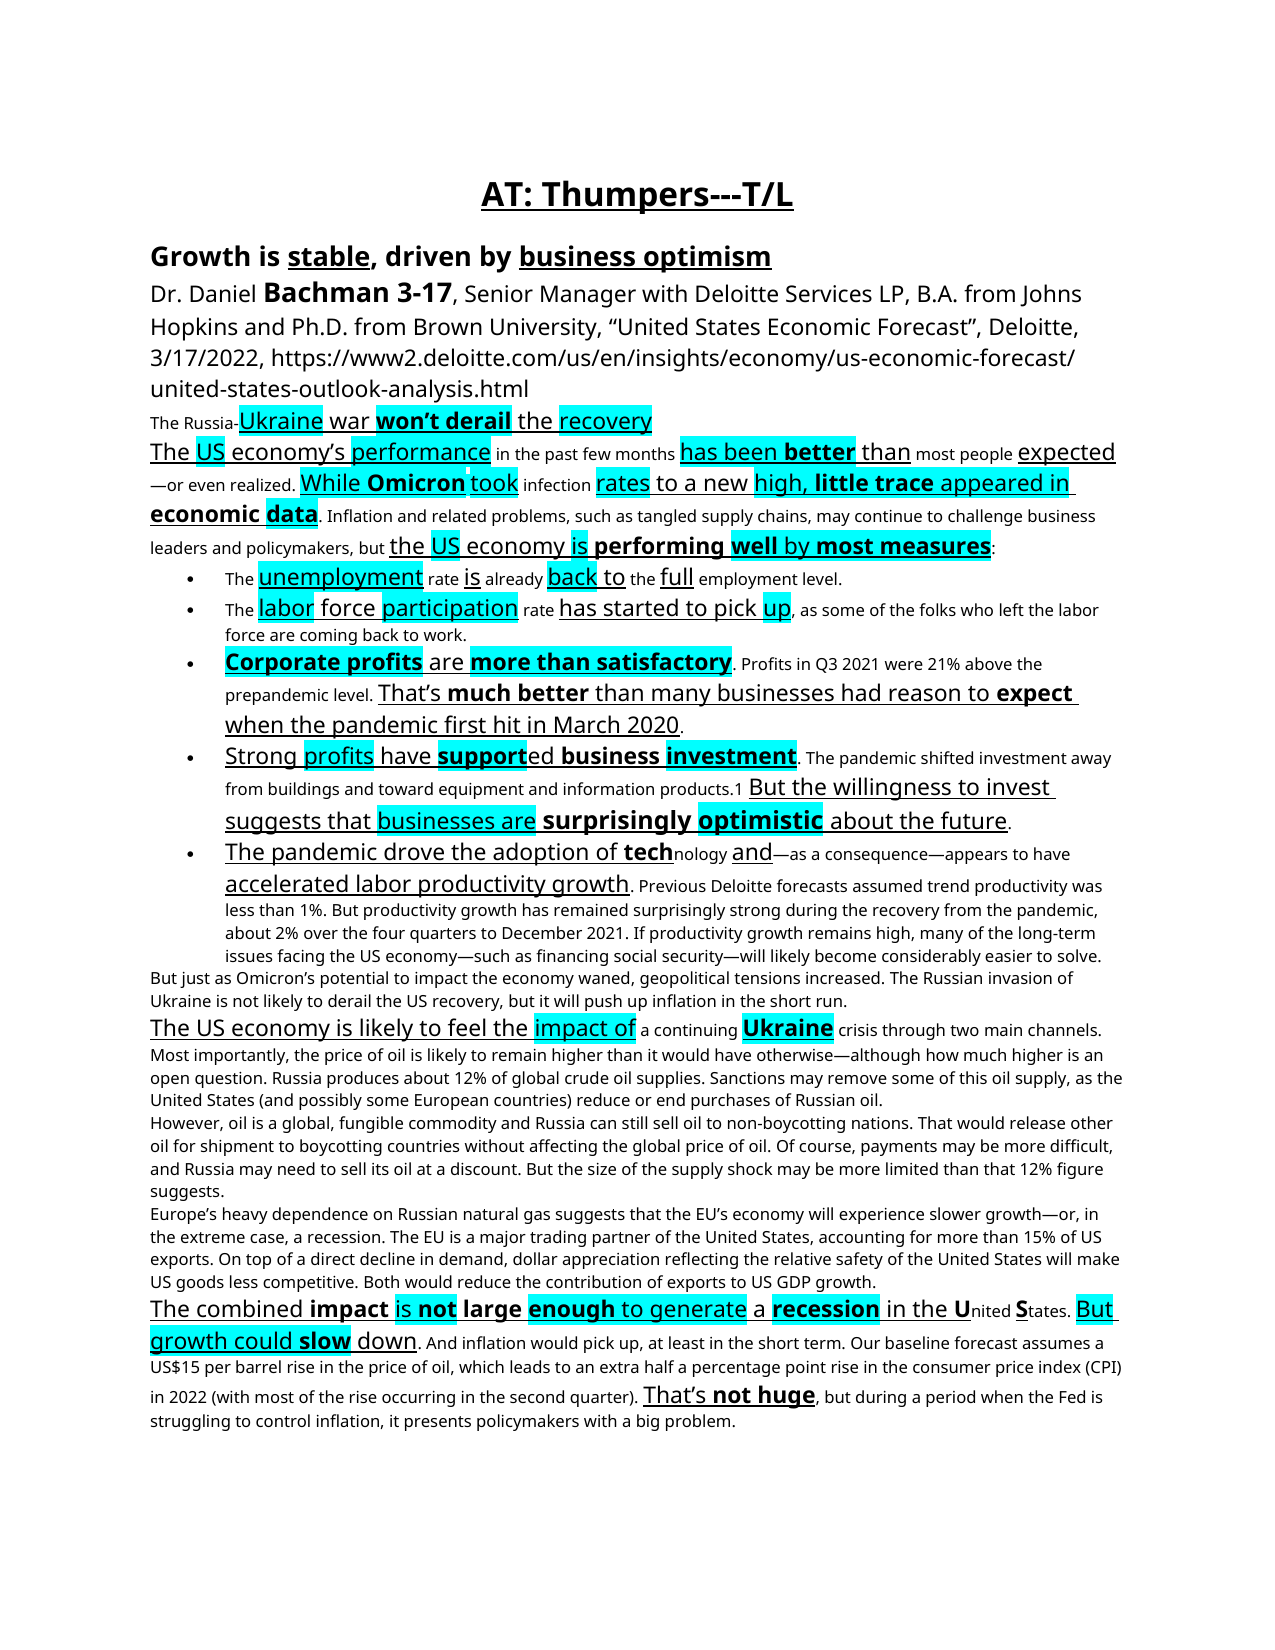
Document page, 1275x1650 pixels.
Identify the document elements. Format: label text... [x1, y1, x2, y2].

text Europe’s heavy dependence on Russian natural gas suggests that the EU’s economy will experience slower growth—or, in the extreme case, a recession. The EU is a major trading partner of the United States, accounting for more than 15% of US exports. On top of a direct decline in demand, dollar appreciation reflecting the relative safety of the United States will make US goods less competitive. Both would reduce the contribution of exports to US GDP growth. [150, 1203, 1125, 1293]
list The pandemic drove the adoption of technology and—as a consequence—appears to have accelerated labor productivity growth. Previous Deloitte forecasts assumed trend productivity was less than 1%. But productivity growth has remained surprisingly strong during the recovery from the pandemic, about 2% over the four quarters to December 2021. If productivity growth remains high, many of the long-term issues facing the US economy—such as financing social security—will likely become considerably easier to solve. [187, 836, 1125, 967]
list The unemployment rate is already back to the full employment level. [597, 561, 1125, 592]
text The US economy is likely to feel the impact of a continuing Ukraine crisis through two main channels. [150, 1012, 1125, 1044]
text The combined impact is not large enough to generate a recession in the United States. But growth could slow down. And inflation would pick up, at least in the short term. Our baseline forecast assumes a US$15 per barrel rise in the price of oil, which leads to an extra half a percentage point rise in the consumer price index (CPI) in 2022 (with most of the rise occurring in the second quarter). That’s not huge, but during a period when the Fed is struggling to control inflation, it presents policymakers with a big problem. [150, 1293, 1125, 1433]
text But just as Omicron’s potential to impact the economy waned, geopolitical tensions increased. The Russian invasion of Ukraine is not likely to derail the US recovery, but it will push up inflation in the short run. [150, 967, 1125, 1012]
list Strong profits have supported business investment. The pandemic shifted investment away from buildings and toward equipment and information products.1 But the willingness to invest suggests that businesses are surprisingly optimistic about the future. [187, 740, 1125, 836]
text However, oil is a global, fungible commodity and Russia can still sell oil to non-boycotting nations. That would release other oil for shipment to boycotting countries without affecting the global price of oil. Of course, payments may be more difficult, and Russia may need to sell its oil at a discount. But the size of the supply shock may be more limited than that 12% figure suggests. [150, 1112, 1125, 1203]
text The US economy’s performance in the past few months has been better than most people expected—or even realized. While Omicron took infection rates to a new high, little trace appeared in economic data. Inflation and related problems, such as tangled supply chains, may continue to challenge business leaders and policymakers, but the US economy is performing well by most measures: [150, 436, 1125, 561]
text The Russia-Ukraine war won’t derail the recovery [150, 404, 1125, 436]
list The labor force participation rate has started to pick up, as some of the folks who left the labor force are coming back to work. [187, 592, 1125, 646]
subtitle Growth is stable, driven by business optimism [150, 237, 1125, 274]
list Corporate profits are more than satisfactory. Profits in Q3 2021 were 21% above the prepandemic level. That’s much better than many businesses had reason to expect when the pandemic first hit in March 2020. [187, 646, 1125, 740]
subtitle AT: Thumpers---T/L [150, 171, 1125, 216]
text Dr. Daniel Bachman 3-17, Senior Manager with Deloitte Services LP, B.A. from Johns Hopkins and Ph.D. from Brown University, “United States Economic Forecast”, Deloitte, 3/17/2022, https://www2.deloitte.com/us/en/insights/economy/us-economic-forecast/united-states-outlook-analysis.html [150, 274, 1125, 404]
text Most importantly, the price of oil is likely to remain higher than it would have otherwise—although how much higher is an open question. Russia produces about 12% of global crude oil supplies. Sanctions may remove some of this oil supply, as the United States (and possibly some European countries) reduce or end purchases of Russian oil. [150, 1044, 1125, 1112]
